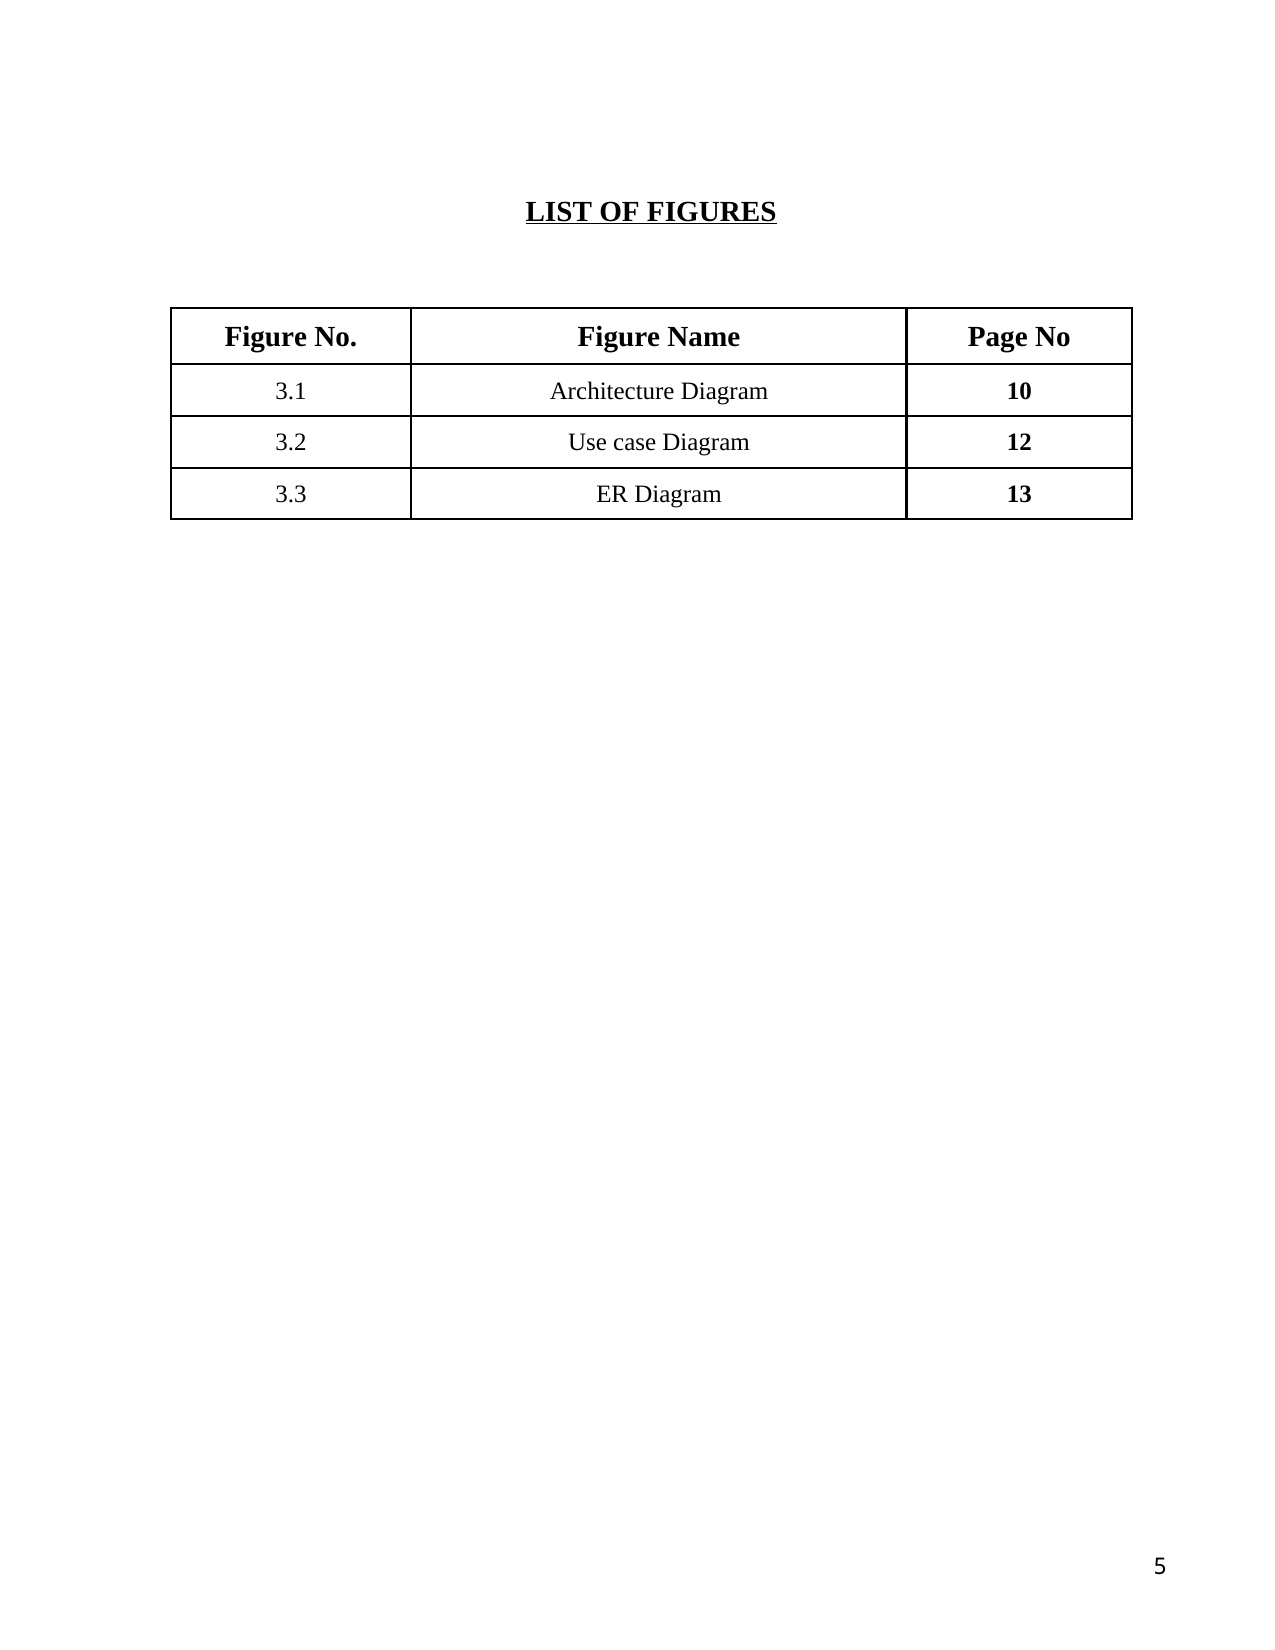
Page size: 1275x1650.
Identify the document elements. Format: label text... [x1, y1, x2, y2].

table_cell 12 [908, 417, 1131, 467]
table_header Figure Name [412, 309, 905, 363]
table_cell Use case Diagram [412, 417, 905, 467]
table_cell 13 [908, 469, 1131, 518]
table_cell 3.2 [172, 417, 410, 467]
title LIST OF FIGURES [135, 194, 1167, 227]
table_cell Architecture Diagram [412, 365, 905, 415]
table_cell 3.1 [172, 365, 410, 415]
table_header Figure No. [172, 309, 410, 363]
table_cell 3.3 [172, 469, 410, 518]
table_cell ER Diagram [412, 469, 905, 518]
table_cell 10 [908, 365, 1131, 415]
table_header Page No [908, 309, 1131, 363]
